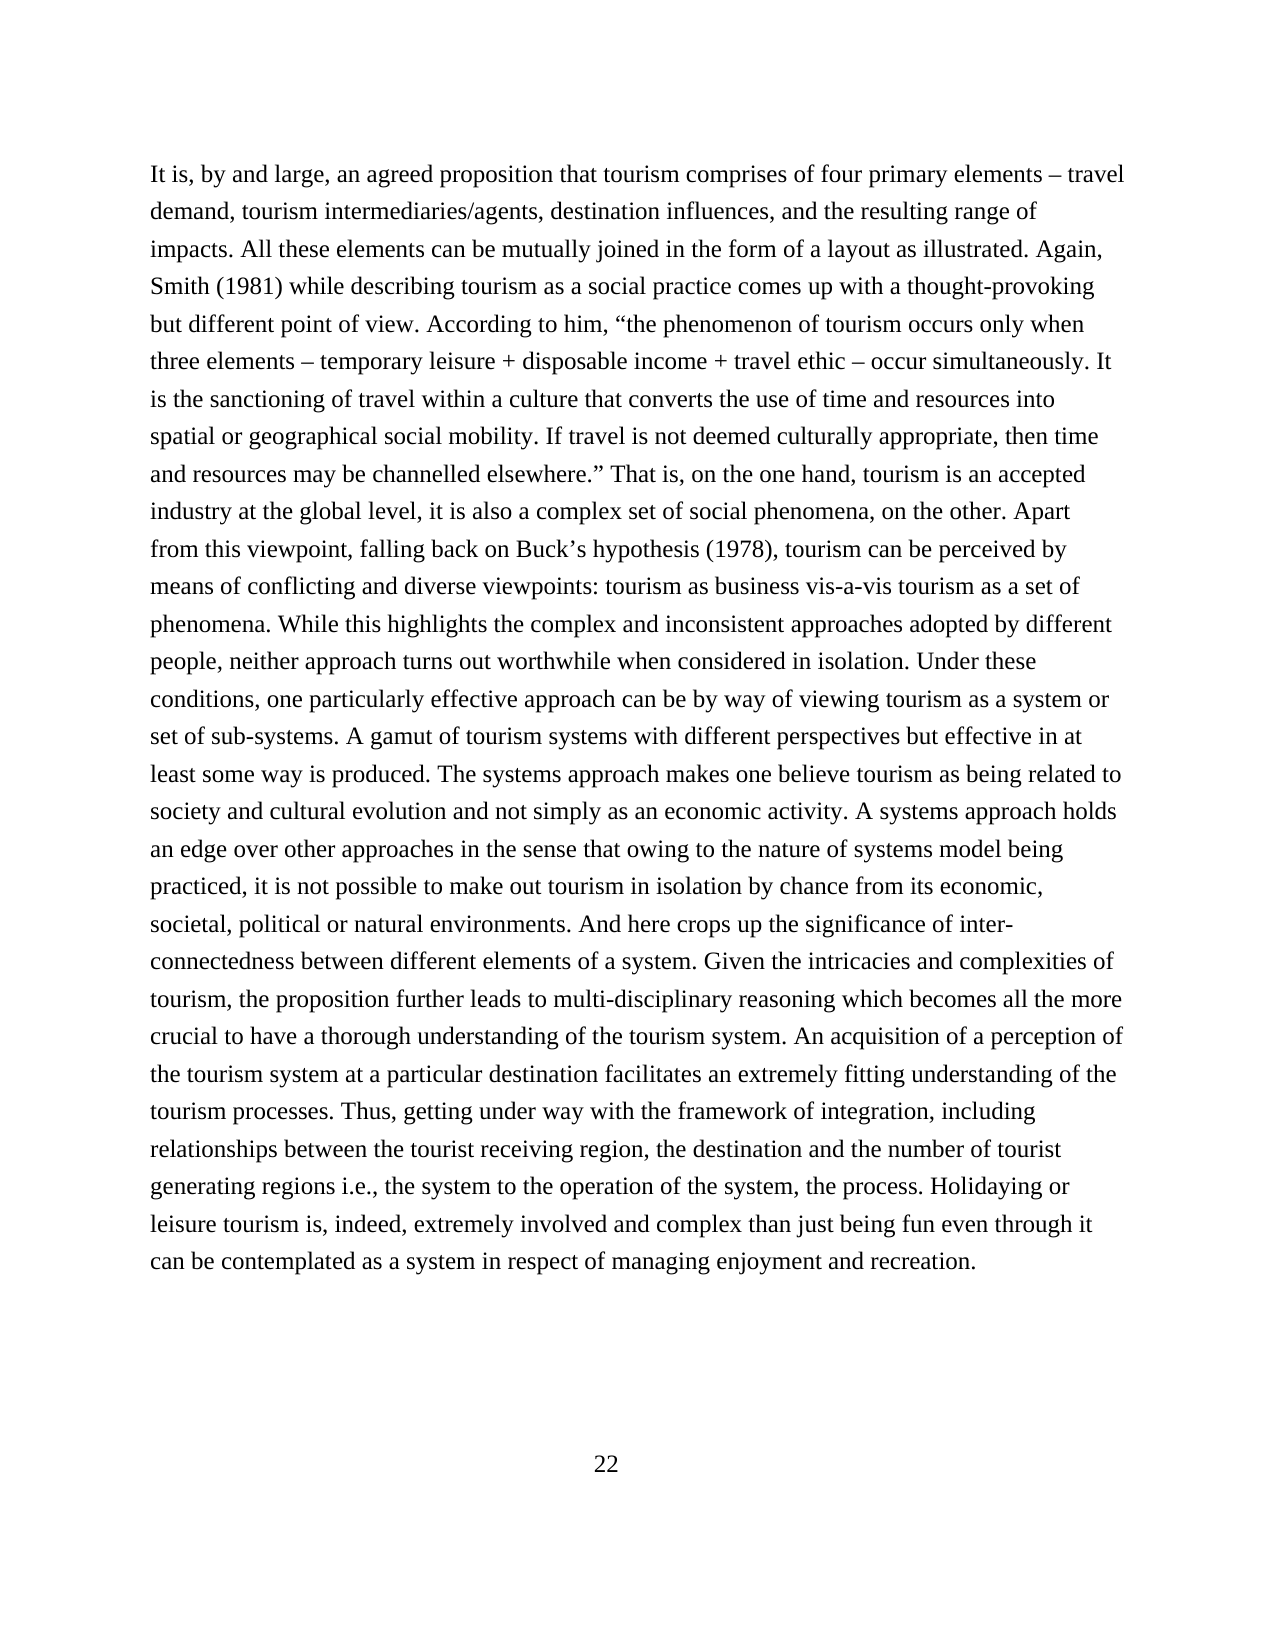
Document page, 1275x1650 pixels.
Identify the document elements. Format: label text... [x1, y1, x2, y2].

text It is, by and large, an agreed proposition that tourism comprises of four primary elements – travel demand, tourism intermediaries/agents, destination influences, and the resulting range of impacts. All these elements can be mutually joined in the form of a layout as illustrated. Again, Smith (1981) while describing tourism as a social practice comes up with a thought-provoking but different point of view. According to him, “the phenomenon of tourism occurs only when three elements – temporary leisure + disposable income + travel ethic – occur simultaneously. It is the sanctioning of travel within a culture that converts the use of time and resources into spatial or geographical social mobility. If travel is not deemed culturally appropriate, then time and resources may be channelled elsewhere.” That is, on the one hand, tourism is an accepted industry at the global level, it is also a complex set of social phenomena, on the other. Apart from this viewpoint, falling back on Buck’s hypothesis (1978), tourism can be perceived by means of conflicting and diverse viewpoints: tourism as business vis-a-vis tourism as a set of phenomena. While this highlights the complex and inconsistent approaches adopted by different people, neither approach turns out worthwhile when considered in isolation. Under these conditions, one particularly effective approach can be by way of viewing tourism as a system or set of sub-systems. A gamut of tourism systems with different perspectives but effective in at least some way is produced. The systems approach makes one believe tourism as being related to society and cultural evolution and not simply as an economic activity. A systems approach holds an edge over other approaches in the sense that owing to the nature of systems model being practiced, it is not possible to make out tourism in isolation by chance from its economic, societal, political or natural environments. And here crops up the significance of inter-connectedness between different elements of a system. Given the intricacies and complexities of tourism, the proposition further leads to multi-disciplinary reasoning which becomes all the more crucial to have a thorough understanding of the tourism system. An acquisition of a perception of the tourism system at a particular destination facilitates an extremely fitting understanding of the tourism processes. Thus, getting under way with the framework of integration, including relationships between the tourist receiving region, the destination and the number of tourist generating regions i.e., the system to the operation of the system, the process. Holidaying or leisure tourism is, indeed, extremely involved and complex than just being fun even through it can be contemplated as a system in respect of managing enjoyment and recreation. [150, 150, 1125, 1275]
text 22 [150, 1440, 1125, 1477]
